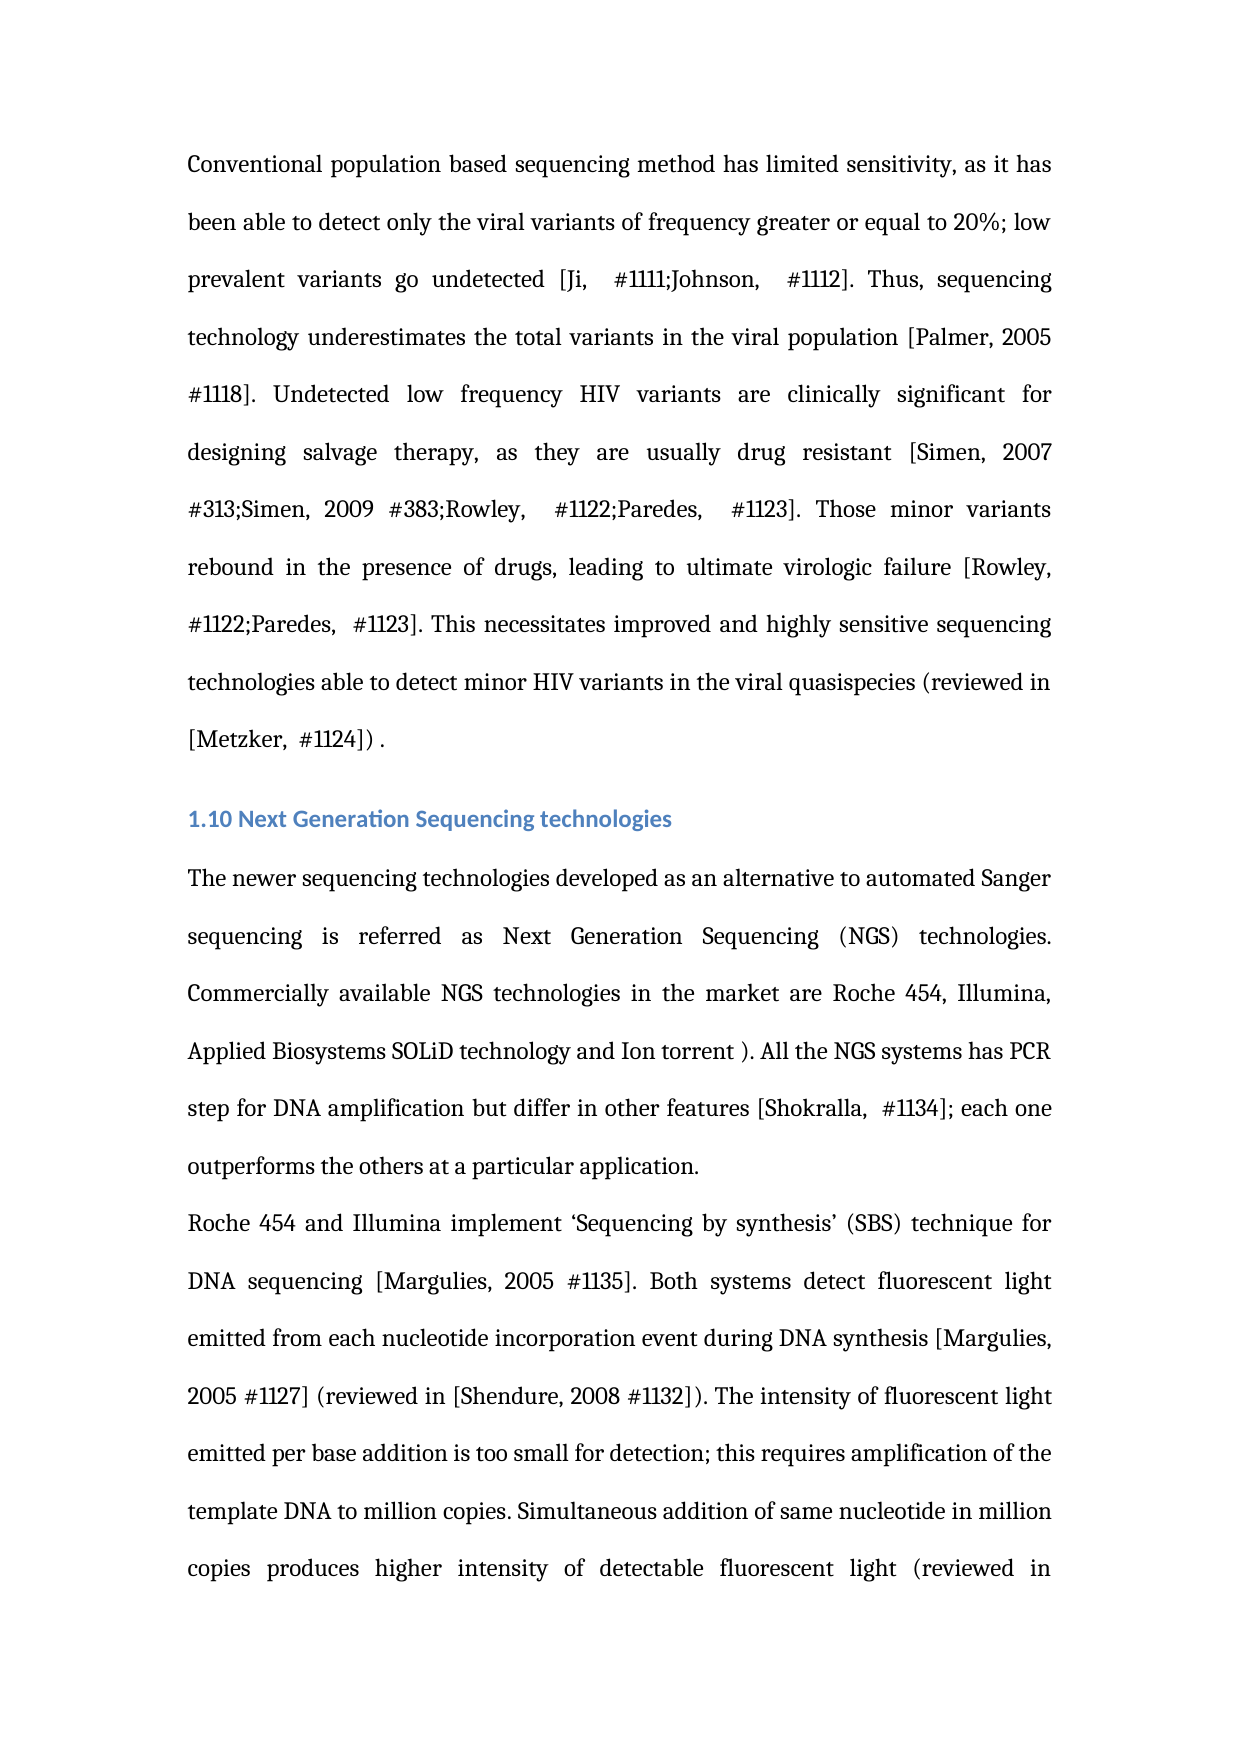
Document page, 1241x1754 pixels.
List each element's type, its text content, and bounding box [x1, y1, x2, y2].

text The newer sequencing technologies developed as an alternative to automated Sanger sequencing is referred as Next Generation Sequencing (NGS) technologies. Commercially available NGS technologies in the market are Roche 454, Illumina, Applied Biosystems SOLiD technology and Ion torrent ). All the NGS systems has PCR step for DNA amplification but differ in other features [Shokralla, #1134]; each one outperforms the others at a particular application. [187, 864, 1053, 1181]
subtitle 1.10 Next Generation Sequencing technologies [187, 803, 1053, 834]
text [187, 1209, 1053, 1583]
text Conventional population based sequencing method has limited sensitivity, as it has been able to detect only the viral variants of frequency greater or equal to 20%; low prevalent variants go undetected [Ji, #1111;Johnson, #1112]. Thus, sequencing technology underestimates the total variants in the viral population [Palmer, 2005 #1118]. Undetected low frequency HIV variants are clinically significant for designing salvage therapy, as they are usually drug resistant [Simen, 2007 #313;Simen, 2009 #383;Rowley, #1122;Paredes, #1123]. Those minor variants rebound in the presence of drugs, leading to ultimate virologic failure [Rowley, #1122;Paredes, #1123]. This necessitates improved and highly sensitive sequencing technologies able to detect minor HIV variants in the viral quasispecies (reviewed in [Metzker, #1124]) . [187, 150, 1053, 754]
